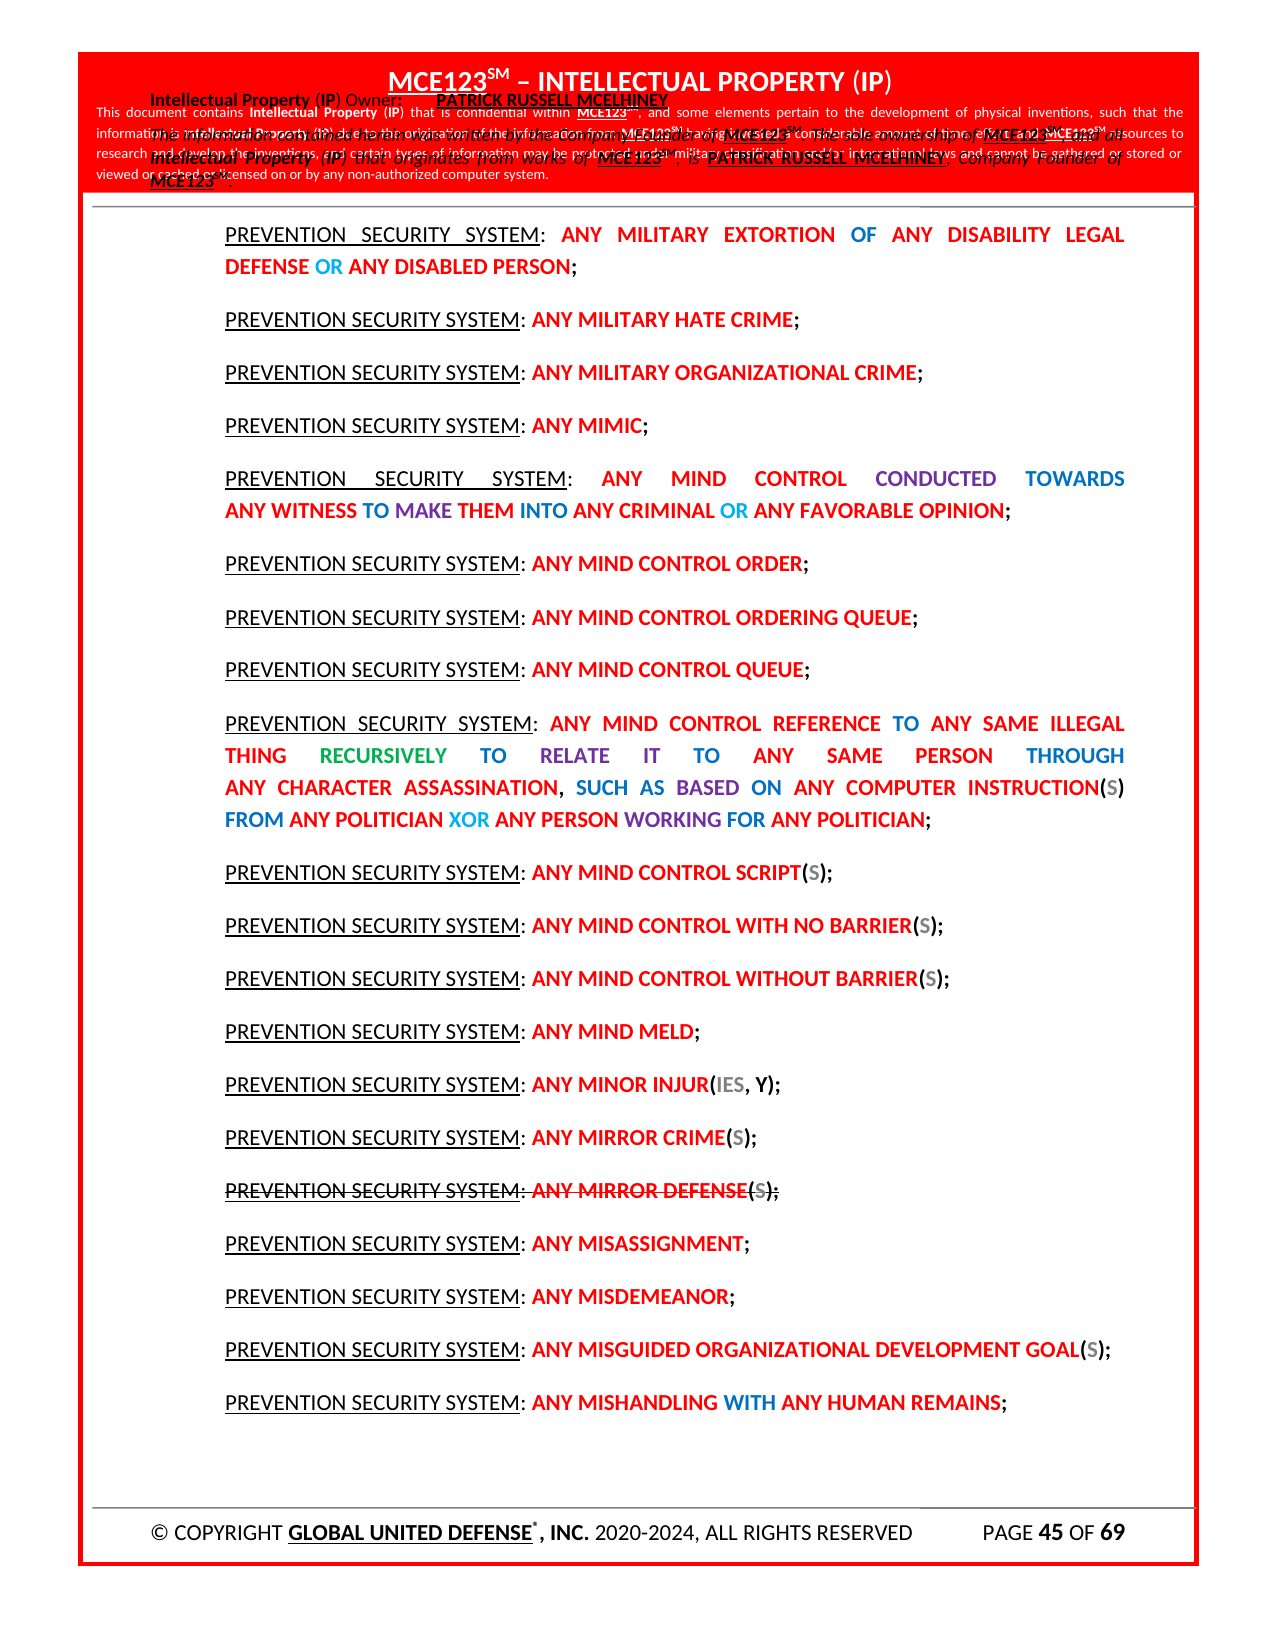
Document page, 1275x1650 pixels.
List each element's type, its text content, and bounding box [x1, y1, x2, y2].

text PREVENTION SECURITY SYSTEM: ANY MISHANDLING WITH ANY HUMAN REMAINS; [225, 1388, 1125, 1416]
text PREVENTION SECURITY SYSTEM: ANY MISDEMEANOR; [225, 1282, 1125, 1310]
text PREVENTION SECURITY SYSTEM: ANY MIND CONTROL WITH NO BARRIER(S); [225, 911, 1125, 939]
text PREVENTION SECURITY SYSTEM: ANY MIND CONTROL REFERENCE TO ANY SAME ILLEGAL THING RECURSIVELY TO RELATE IT TO ANY SAME PERSON THROUGH ANY CHARACTER ASSASSINATION, SUCH AS BASED ON ANY COMPUTER INSTRUCTION(S) FROM ANY POLITICIAN XOR ANY PERSON WORKING FOR ANY POLITICIAN; [225, 709, 1125, 833]
text PREVENTION SECURITY SYSTEM: ANY MINOR INJUR(IES, Y); [225, 1070, 1125, 1098]
text PREVENTION SECURITY SYSTEM: ANY MIRROR DEFENSE(S); [225, 1176, 1125, 1204]
text PREVENTION SECURITY SYSTEM: ANY MISASSIGNMENT; [225, 1229, 1125, 1257]
text PREVENTION SECURITY SYSTEM: ANY MILITARY ORGANIZATIONAL CRIME; [225, 358, 1125, 386]
text PREVENTION SECURITY SYSTEM: ANY MIND CONTROL ORDER; [225, 549, 1125, 578]
text PREVENTION SECURITY SYSTEM: ANY MIND CONTROL WITHOUT BARRIER(S); [225, 964, 1125, 992]
text PREVENTION SECURITY SYSTEM: ANY MIND CONTROL ORDERING QUEUE; [225, 603, 1125, 631]
text PREVENTION SECURITY SYSTEM: ANY MIND CONTROL QUEUE; [225, 656, 1125, 684]
text PREVENTION SECURITY SYSTEM: ANY MILITARY EXTORTION OF ANY DISABILITY LEGAL DEFENSE OR ANY DISABLED PERSON; [225, 220, 1125, 280]
text PREVENTION SECURITY SYSTEM: ANY MIRROR CRIME(S); [225, 1123, 1125, 1151]
text PREVENTION SECURITY SYSTEM: ANY MIND CONTROL CONDUCTED TOWARDS ANY WITNESS TO MAKE THEM INTO ANY CRIMINAL OR ANY FAVORABLE OPINION; [225, 464, 1125, 524]
text PREVENTION SECURITY SYSTEM: ANY MIMIC; [225, 411, 1125, 439]
text PREVENTION SECURITY SYSTEM: ANY MISGUIDED ORGANIZATIONAL DEVELOPMENT GOAL(S); [225, 1335, 1125, 1363]
text PREVENTION SECURITY SYSTEM: ANY MIND MELD; [225, 1017, 1125, 1045]
text PREVENTION SECURITY SYSTEM: ANY MILITARY HATE CRIME; [225, 305, 1125, 333]
text PREVENTION SECURITY SYSTEM: ANY MIND CONTROL SCRIPT(S); [225, 858, 1125, 886]
